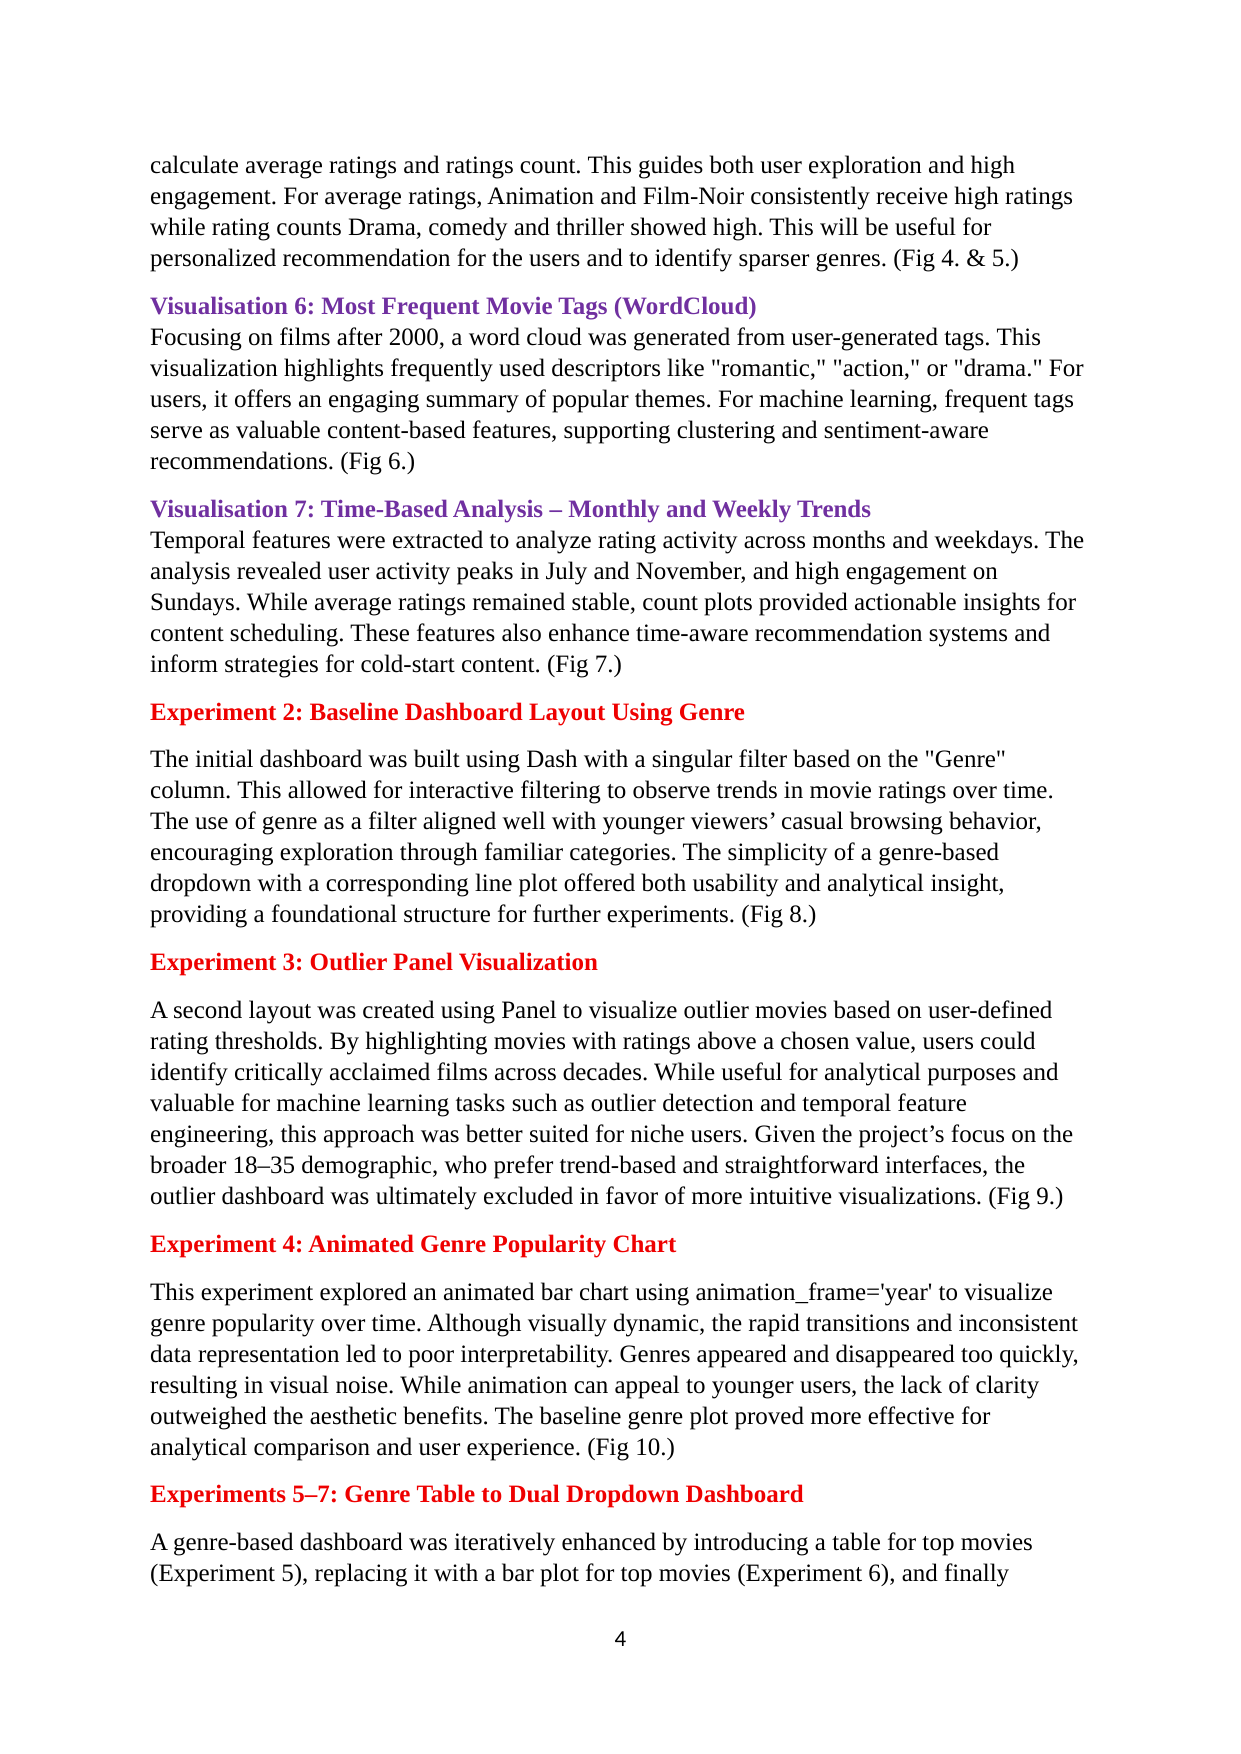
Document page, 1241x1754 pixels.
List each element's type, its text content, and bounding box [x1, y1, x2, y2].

text Experiment 2: Baseline Dashboard Layout Using Genre [150, 697, 1090, 725]
text Experiments 5–7: Genre Table to Dual Dropdown Dashboard [150, 1479, 1090, 1508]
text Visualisation 7: Time-Based Analysis – Monthly and Weekly Trends Temporal features were extracted to analyze rating activity across months and weekdays. The analysis revealed user activity peaks in July and November, and high engagement on Sundays. While average ratings remained stable, count plots provided actionable insights for content scheduling. These features also enhance time-aware recommendation systems and inform strategies for cold-start content. (Fig 7.) [150, 494, 1090, 678]
text The initial dashboard was built using Dash with a singular filter based on the "Genre" column. This allowed for interactive filtering to observe trends in movie ratings over time. The use of genre as a filter aligned well with younger viewers’ casual browsing behavior, encouraging exploration through familiar categories. The simplicity of a genre-based dropdown with a corresponding line plot offered both usability and analytical insight, providing a foundational structure for further experiments. (Fig 8.) [150, 744, 1090, 928]
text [150, 1527, 1090, 1587]
text Experiment 4: Animated Genre Popularity Chart [150, 1229, 1090, 1258]
text Experiment 3: Outlier Panel Visualization [150, 947, 1090, 976]
text Visualisation 6: Most Frequent Movie Tags (WordCloud) Focusing on films after 2000, a word cloud was generated from user-generated tags. This visualization highlights frequently used descriptors like "romantic," "action," or "drama." For users, it offers an engaging summary of popular themes. For machine learning, frequent tags serve as valuable content-based features, supporting clustering and sentiment-aware recommendations. (Fig 6.) [150, 291, 1090, 475]
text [150, 150, 1090, 272]
text A second layout was created using Panel to visualize outlier movies based on user-defined rating thresholds. By highlighting movies with ratings above a chosen value, users could identify critically acclaimed films across decades. While useful for analytical purposes and valuable for machine learning tasks such as outlier detection and temporal feature engineering, this approach was better suited for niche users. Given the project’s focus on the broader 18–35 demographic, who prefer trend-based and straightforward interfaces, the outlier dashboard was ultimately excluded in favor of more intuitive visualizations. (Fig 9.) [150, 995, 1090, 1210]
text This experiment explored an animated bar chart using animation_frame='year' to visualize genre popularity over time. Although visually dynamic, the rapid transitions and inconsistent data representation led to poor interpretability. Genres appeared and disappeared too quickly, resulting in visual noise. While animation can appeal to younger users, the lack of clarity outweighed the aesthetic benefits. The baseline genre plot proved more effective for analytical comparison and user experience. (Fig 10.) [150, 1277, 1090, 1461]
